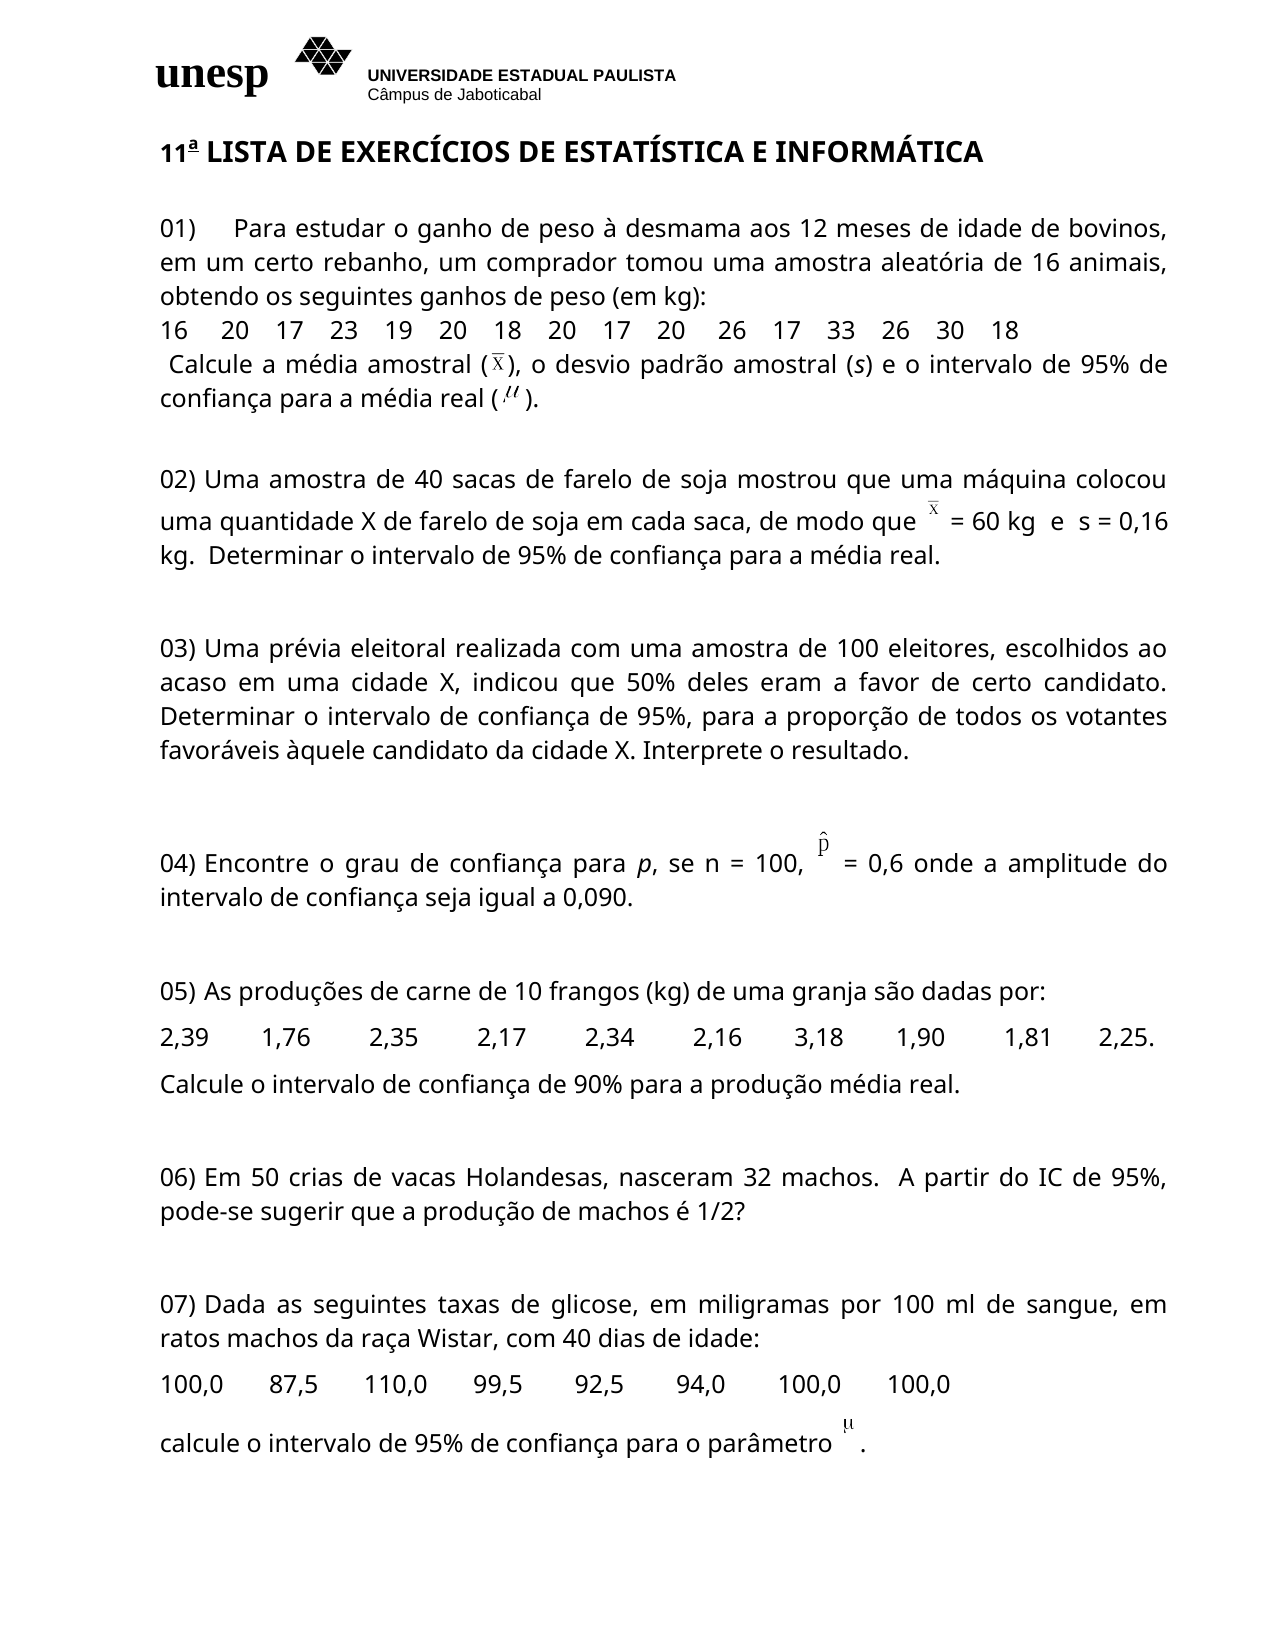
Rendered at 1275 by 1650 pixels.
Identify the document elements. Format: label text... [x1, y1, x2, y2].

text 100,0 87,5 110,0 99,5 92,5 94,0 100,0 100,0 [159, 1367, 1169, 1401]
text Calcule o intervalo de confiança de 90% para a produção média real. [159, 1066, 1169, 1100]
text 02) Uma amostra de 40 sacas de farelo de soja mostrou que uma máquina colocou uma quantidade X de farelo de soja em cada saca, de modo que = e s = . Determinar o intervalo de 95% de confiança para a média real. [159, 462, 1169, 571]
text calcule o intervalo de 95% de confiança para o parâmetro . [159, 1414, 1169, 1459]
text 16 20 17 23 19 20 18 20 17 20 26 17 33 26 30 18 [159, 313, 1169, 347]
text 2,39 1,76 2,35 2,17 2,34 2,16 3,18 1,90 1,81 2,25. [159, 1020, 1169, 1054]
text 01) Para estudar o ganho de peso à desmama aos 12 meses de idade de bovinos, em um certo rebanho, um comprador tomou uma amostra aleatória de 16 animais, obtendo os seguintes ganhos de peso (em kg): [159, 210, 1169, 313]
text 11a LISTA DE EXERCÍCIOS DE ESTATÍSTICA E INFORMÁTICA [159, 131, 1169, 171]
text 04) Encontre o grau de confiança para p, se n = 100, = 0,6 onde a amplitude do intervalo de confiança seja igual a 0,090. [159, 826, 1169, 914]
text 07) Dada as seguintes taxas de glicose, em miligramas por 100 ml de sangue, em ratos machos da raça Wistar, com 40 dias de idade: [159, 1287, 1169, 1355]
text 06) Em 50 crias de vacas Holandesas, nasceram 32 machos. A partir do IC de 95%, pode-se sugerir que a produção de machos é 1/2? [159, 1159, 1169, 1227]
text 05) As produções de carne de 10 frangos (kg) de uma granja são dadas por: [159, 973, 1169, 1007]
text Calcule a média amostral (), o desvio padrão amostral (s) e o intervalo de 95% de confiança para a média real (). [159, 347, 1169, 415]
text 03) Uma prévia eleitoral realizada com uma amostra de 100 eleitores, escolhidos ao acaso em uma cidade X, indicou que 50% deles eram a favor de certo candidato. Determinar o intervalo de confiança de 95%, para a proporção de todos os votantes favoráveis àquele candidato da cidade X. Interprete o resultado. [159, 631, 1169, 767]
